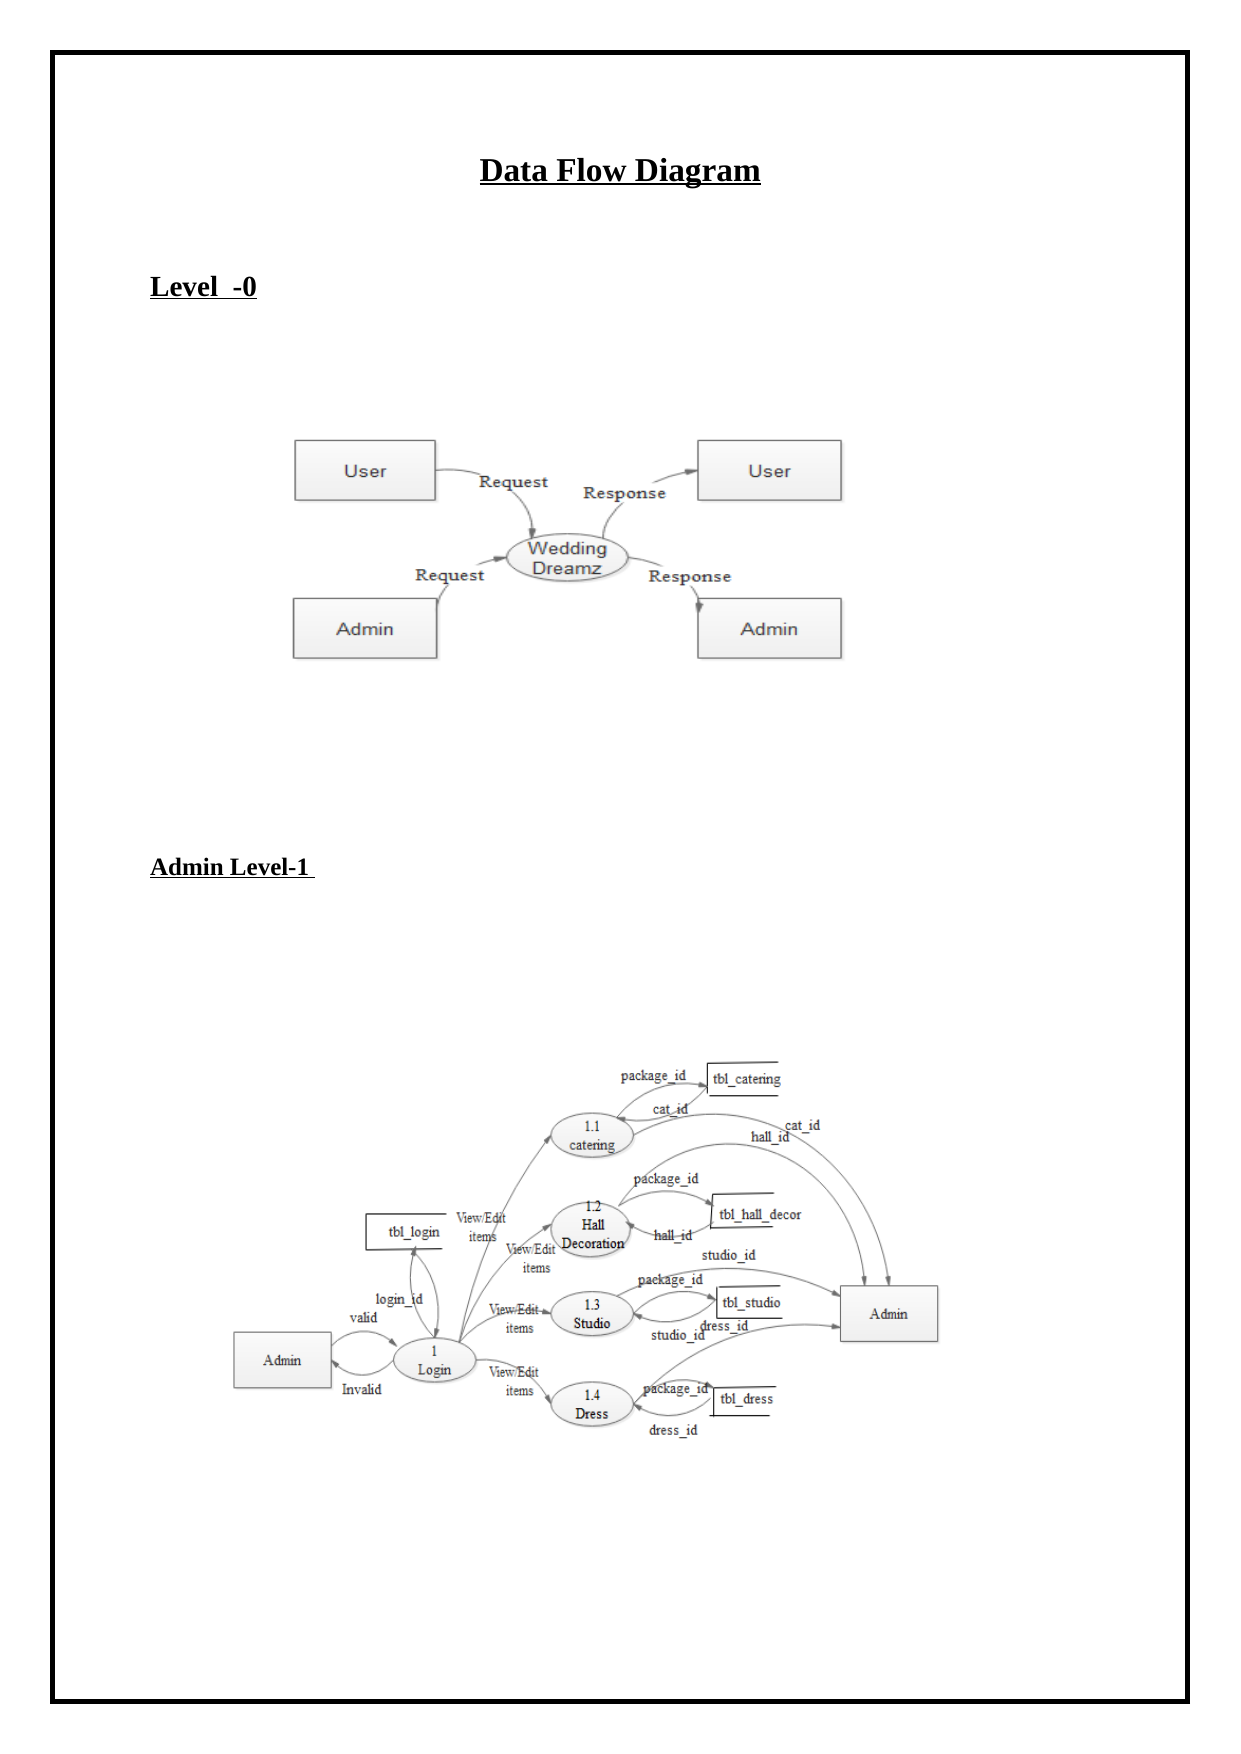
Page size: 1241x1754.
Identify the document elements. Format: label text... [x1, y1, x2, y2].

text Level -0 [150, 269, 1090, 302]
picture [150, 956, 1027, 1560]
text Admin Level-1 [150, 852, 1090, 880]
text Data Flow Diagram [150, 150, 1090, 188]
picture [150, 328, 1021, 777]
